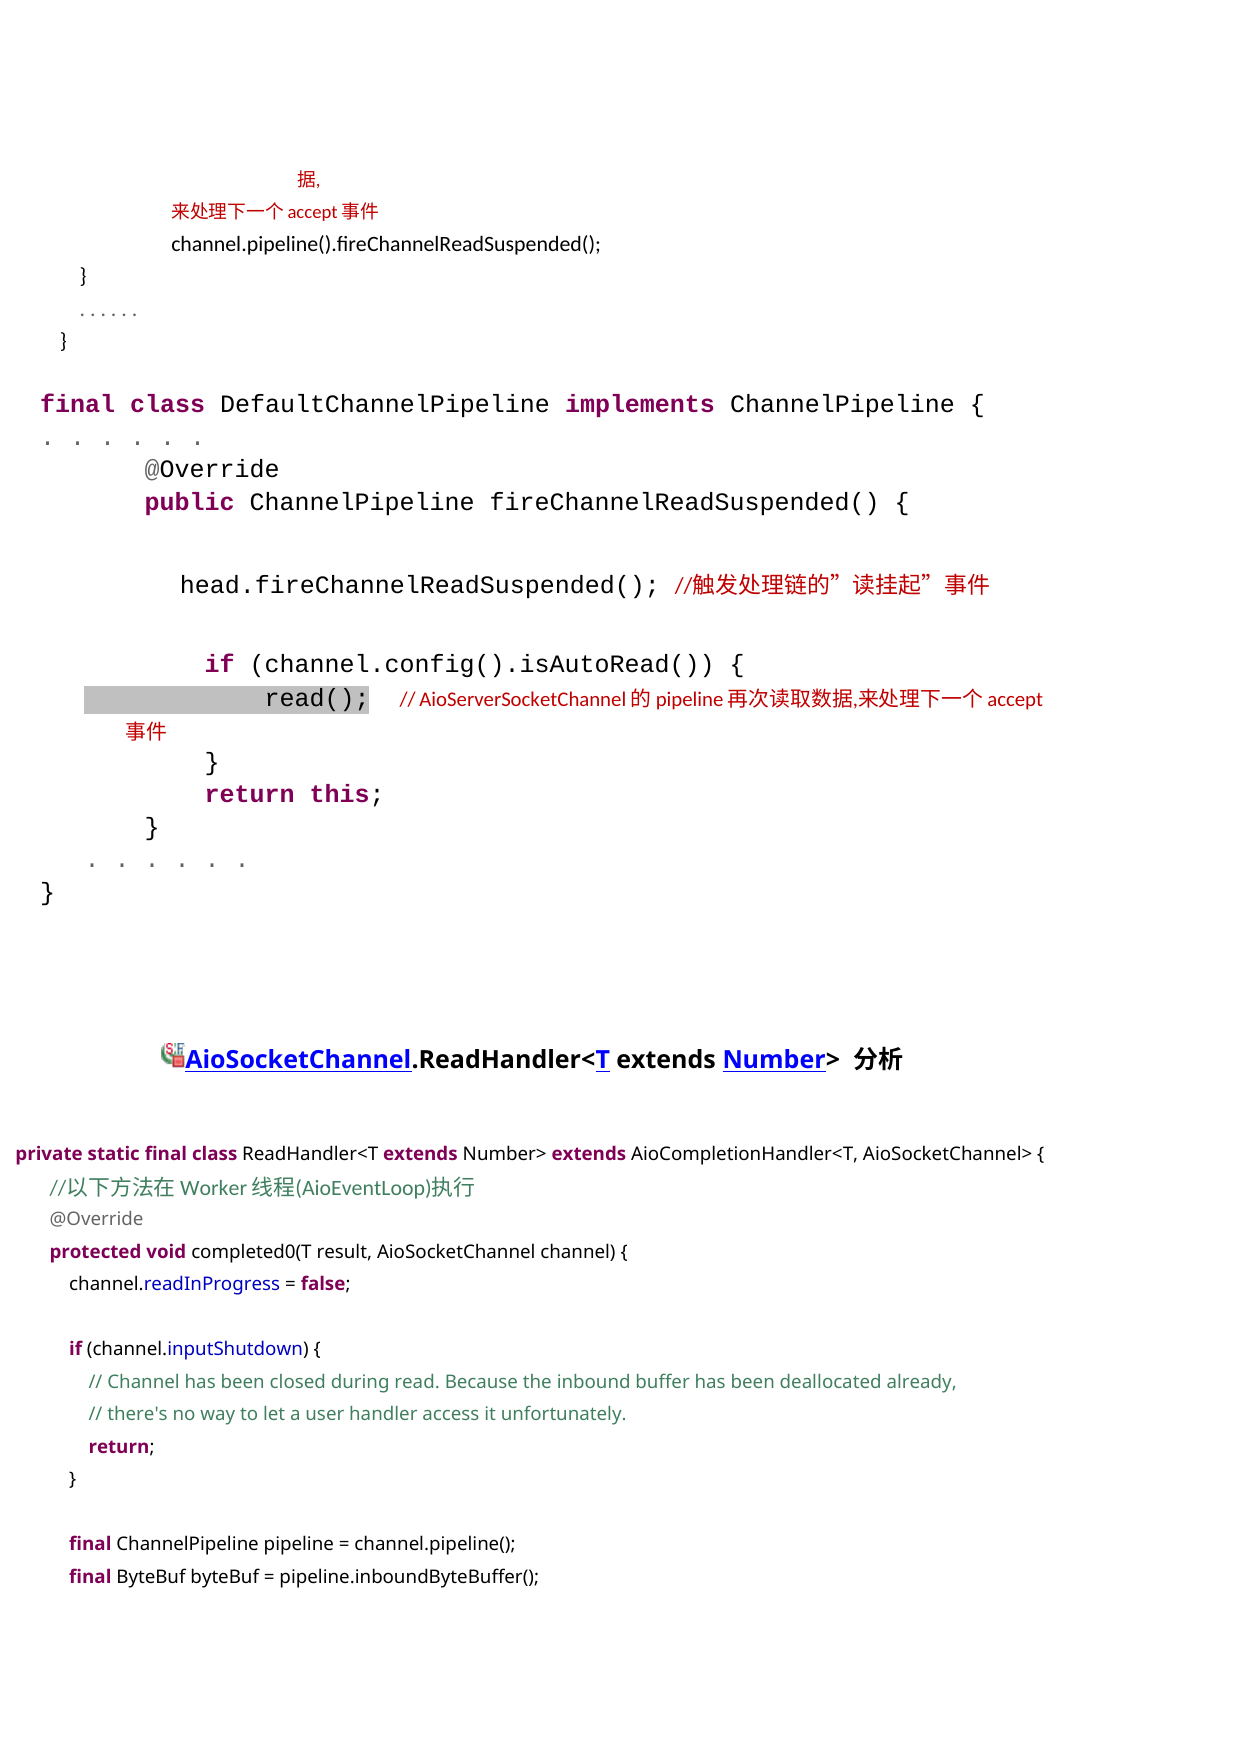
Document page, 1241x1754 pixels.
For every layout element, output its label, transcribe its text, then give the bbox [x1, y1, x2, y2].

text . . . . . . [40, 422, 1053, 454]
text // there's no way to let a user handler access it unfortunately. [10, 1397, 1053, 1429]
text } [40, 324, 1053, 357]
text } [84, 812, 1053, 844]
picture [160, 1043, 186, 1069]
text read(); // AioServerSocketChannel的pipeline再次读取数据,来处理下一个accept事件 [84, 682, 1053, 747]
text . . . . . . [40, 292, 1053, 324]
text channel.pipeline().fireChannelReadSuspended(); [171, 227, 1053, 259]
text @Override [84, 454, 1053, 487]
text //以下方法在Worker线程(AioEventLoop)执行 [10, 1169, 1053, 1202]
text final class DefaultChannelPipeline implements ChannelPipeline { [40, 389, 1053, 422]
list . . . . . . [84, 844, 1053, 877]
text return; [10, 1429, 1053, 1462]
text @Override [10, 1202, 1053, 1234]
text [171, 162, 1053, 194]
text } [40, 259, 1053, 292]
text if (channel.inputShutdown) { [10, 1332, 1053, 1364]
text channel.readInProgress = false; [10, 1267, 1053, 1299]
text } [10, 1462, 1053, 1494]
text // Channel has been closed during read. Because the inbound buffer has been deallocated already, [10, 1364, 1053, 1397]
text final ChannelPipeline pipeline = channel.pipeline(); [10, 1527, 1053, 1559]
text final ByteBuf byteBuf = pipeline.inboundByteBuffer(); [10, 1559, 1053, 1592]
text 来处理下一个accept事件 [171, 194, 1053, 227]
text private static final class ReadHandler<T extends Number> extends AioCompletionHandler<T, AioSocketChannel> { [10, 1137, 1053, 1169]
text head.fireChannelReadSuspended(); //触发处理链的”读挂起”事件 [117, 552, 1053, 617]
text return this; [84, 779, 1053, 812]
text protected void completed0(T result, AioSocketChannel channel) { [10, 1234, 1053, 1267]
text if (channel.config().isAutoRead()) { [84, 649, 1053, 682]
text } [84, 747, 1053, 779]
subtitle AioSocketChannel.ReadHandler<T extends Number> 分析 [10, 1039, 1053, 1104]
list } [40, 877, 1053, 909]
text public ChannelPipeline fireChannelReadSuspended() { [84, 487, 1053, 519]
